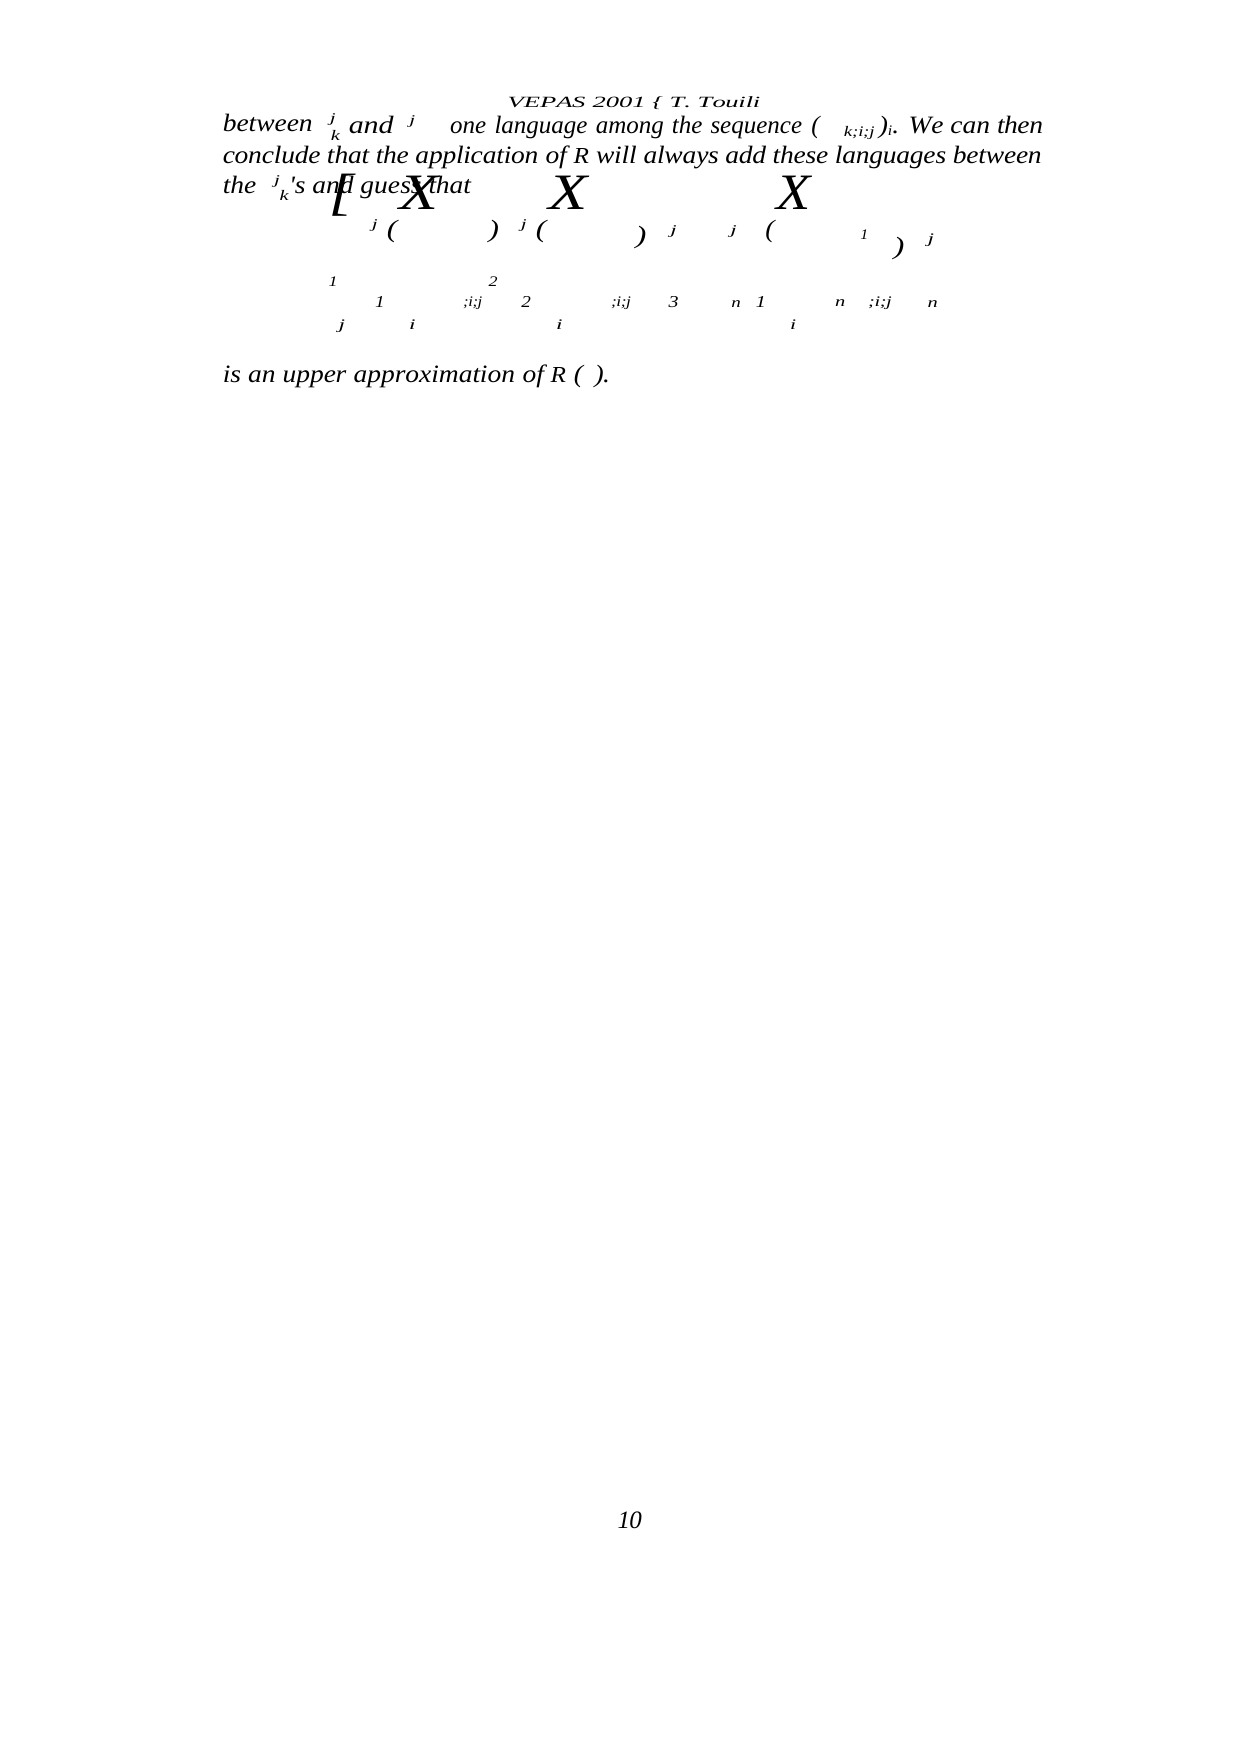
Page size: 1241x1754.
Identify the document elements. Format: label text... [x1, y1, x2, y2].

text [ j (X 1 [328, 200, 463, 293]
text one language among the sequence ( [450, 110, 844, 138]
text is an upper approximation of R ( ). [223, 359, 1094, 388]
text (X 1 [765, 200, 868, 247]
text ) j [893, 231, 1094, 246]
text n 1 [731, 293, 796, 311]
text n ;i;j n [835, 293, 1094, 310]
text ) j (X 2 [488, 200, 611, 293]
text ) j j [639, 231, 738, 246]
text k;i;j [844, 123, 877, 140]
text and j [348, 110, 417, 138]
text between j [223, 108, 338, 137]
text 1 ;i;j 2 [375, 293, 562, 310]
text ;i;j 3 [611, 293, 678, 310]
text conclude that the application of R will always add these languages between the j 's and guess that [223, 140, 1046, 199]
text j i i [338, 316, 562, 333]
text )i. We can then [878, 110, 1094, 138]
